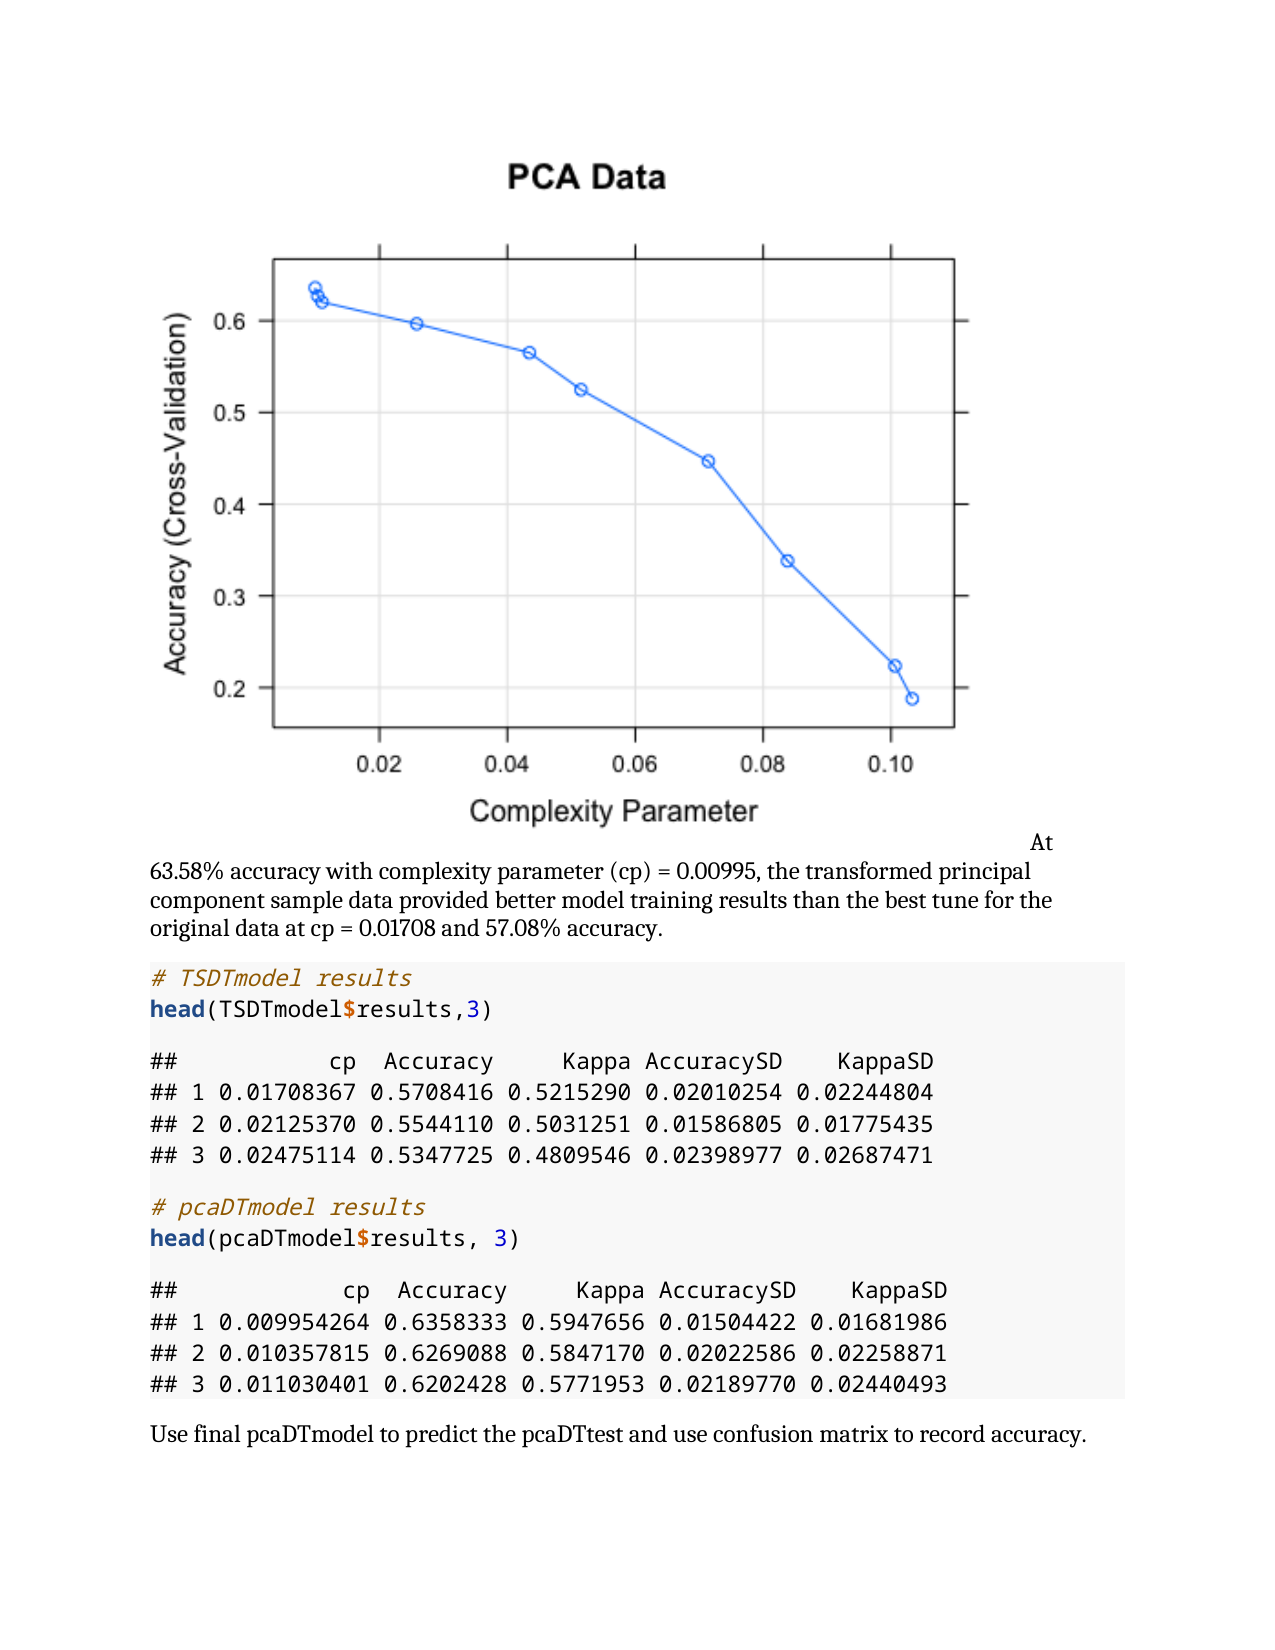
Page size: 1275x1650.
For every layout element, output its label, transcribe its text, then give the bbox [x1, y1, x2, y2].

text Use final pcaDTmodel to predict the pcaDTtest and use confusion matrix to record accuracy. [150, 1420, 1125, 1449]
text ## cp Accuracy Kappa AccuracySD KappaSD ## 1 0.009954264 0.6358333 0.5947656 0.01504422 0.01681986 ## 2 0.010357815 0.6269088 0.5847170 0.02022586 0.02258871 ## 3 0.011030401 0.6202428 0.5771953 0.02189770 0.02440493 [150, 1274, 1125, 1399]
text # pcaDTmodel results head(pcaDTmodel$results, 3) [425, 1191, 1125, 1253]
picture [150, 150, 1025, 851]
text ## cp Accuracy Kappa AccuracySD KappaSD ## 1 0.01708367 0.5708416 0.5215290 0.02010254 0.02244804 ## 2 0.02125370 0.5544110 0.5031251 0.01586805 0.01775435 ## 3 0.02475114 0.5347725 0.4809546 0.02398977 0.02687471 [150, 1045, 1125, 1170]
text # TSDTmodel results head(TSDTmodel$results,3) [411, 962, 1125, 1024]
